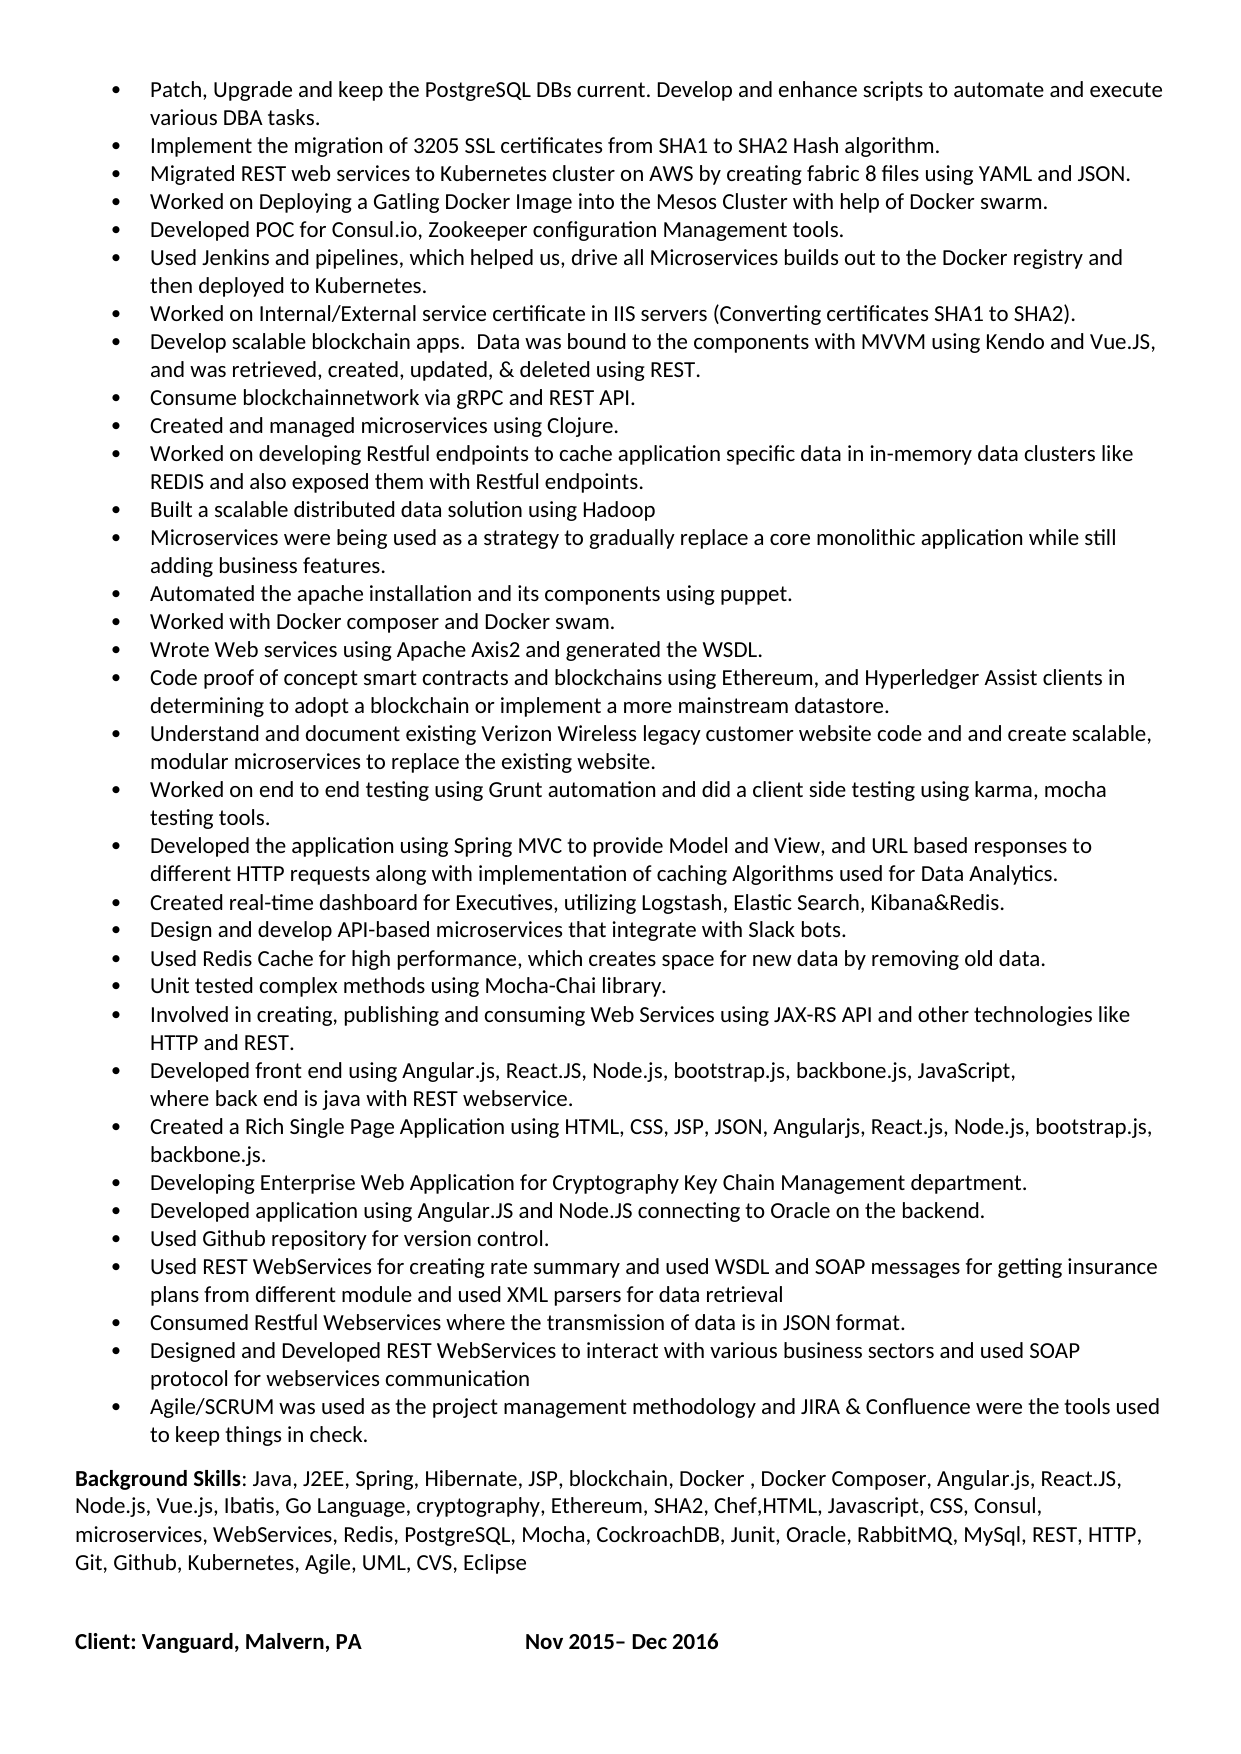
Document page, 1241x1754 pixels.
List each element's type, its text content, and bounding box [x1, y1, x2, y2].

list Worked with Docker composer and Docker swam. [112, 607, 1165, 635]
list Created a Rich Single Page Application using HTML, CSS, JSP, JSON, Angularjs, React.js, Node.js, bootstrap.js, backbone.js. [112, 1112, 1165, 1168]
list Design and develop API-based microservices that integrate with Slack bots. [112, 916, 1165, 944]
list Implement the migration of 3205 SSL certificates from SHA1 to SHA2 Hash algorithm. [112, 131, 1165, 159]
list Designed and Developed REST WebServices to interact with various business sectors and used SOAP protocol for webservices communication [112, 1336, 1165, 1392]
list Used Github repository for version control. [112, 1224, 1165, 1252]
list Created and managed microservices using Clojure. [112, 411, 1165, 439]
list Developing Enterprise Web Application for Cryptography Key Chain Management department. [112, 1168, 1165, 1196]
list Developed front end using Angular.js, React.JS, Node.js, bootstrap.js, backbone.js, JavaScript, where back end is java with REST webservice. [343, 1056, 1165, 1112]
list Develop scalable blockchain apps. Data was bound to the components with MVVM using Kendo and Vue.JS, and was retrieved, created, updated, & deleted using REST. [112, 327, 1165, 383]
list Unit tested complex methods using Mocha-Chai library. [112, 972, 1165, 1000]
list Used Redis Cache for high performance, which creates space for new data by removing old data. [112, 944, 1165, 972]
list Consume blockchainnetwork via gRPC and REST API. [112, 383, 1165, 411]
list Understand and document existing Verizon Wireless legacy customer website code and and create scalable, modular microservices to replace the existing website. [112, 719, 1165, 776]
list Code proof of concept smart contracts and blockchains using Ethereum, and Hyperledger Assist clients in determining to adopt a blockchain or implement a more mainstream datastore. [112, 663, 1165, 719]
list Migrated REST web services to Kubernetes cluster on AWS by creating fabric 8 files using YAML and JSON. [112, 159, 1165, 187]
list Microservices were being used as a strategy to gradually replace a core monolithic application while still adding business features. [112, 523, 1165, 579]
text Client: Vanguard, Malvern, PA Nov 2015– Dec 2016 [75, 1627, 1165, 1655]
list Patch, Upgrade and keep the PostgreSQL DBs current. Develop and enhance scripts to automate and execute various DBA tasks. [112, 75, 1165, 131]
list Created real-time dashboard for Executives, utilizing Logstash, Elastic Search, Kibana&Redis. [112, 888, 1165, 916]
list Developed the application using Spring MVC to provide Model and View, and URL based responses to different HTTP requests along with implementation of caching Algorithms used for Data Analytics. [112, 832, 1165, 888]
list Involved in creating, publishing and consuming Web Services using JAX-RS API and other technologies like HTTP and REST. [112, 1000, 1165, 1056]
list Worked on developing Restful endpoints to cache application specific data in in-memory data clusters like REDIS and also exposed them with Restful endpoints. [112, 439, 1165, 495]
list Consumed Restful Webservices where the transmission of data is in JSON format. [112, 1308, 1165, 1336]
list Worked on Internal/External service certificate in IIS servers (Converting certificates SHA1 to SHA2). [112, 299, 1165, 327]
list Built a scalable distributed data solution using Hadoop [112, 495, 1165, 523]
list Worked on end to end testing using Grunt automation and did a client side testing using karma, mocha testing tools. [112, 776, 1165, 832]
list Used Jenkins and pipelines, which helped us, drive all Microservices builds out to the Docker registry and then deployed to Kubernetes. [112, 243, 1165, 299]
text Background Skills: Java, J2EE, Spring, Hibernate, JSP, blockchain, Docker , Docker Composer, Angular.js, React.JS, Node.js, Vue.js, Ibatis, Go Language, cryptography, Ethereum, SHA2, Chef,HTML, Javascript, CSS, Consul, microservices, WebServices, Redis, PostgreSQL, Mocha, CockroachDB, Junit, Oracle, RabbitMQ, MySql, REST, HTTP, Git, Github, Kubernetes, Agile, UML, CVS, Eclipse [75, 1464, 1165, 1576]
list Developed POC for Consul.io, Zookeeper configuration Management tools. [112, 215, 1165, 243]
list Automated the apache installation and its components using puppet. [112, 579, 1165, 607]
list Used REST WebServices for creating rate summary and used WSDL and SOAP messages for getting insurance plans from different module and used XML parsers for data retrieval [112, 1252, 1165, 1308]
list Developed application using Angular.JS and Node.JS connecting to Oracle on the backend. [112, 1196, 1165, 1224]
list Wrote Web services using Apache Axis2 and generated the WSDL. [112, 635, 1165, 663]
list Developed front end using Angular.js, React.JS, Node.js, bootstrap.js, backbone.js, JavaScript, where back end is java with REST webservice. [112, 1056, 307, 1112]
list Worked on Deploying a Gatling Docker Image into the Mesos Cluster with help of Docker swarm. [112, 187, 1165, 215]
list Agile/SCRUM was used as the project management methodology and JIRA & Confluence were the tools used to keep things in check. [112, 1392, 1165, 1448]
